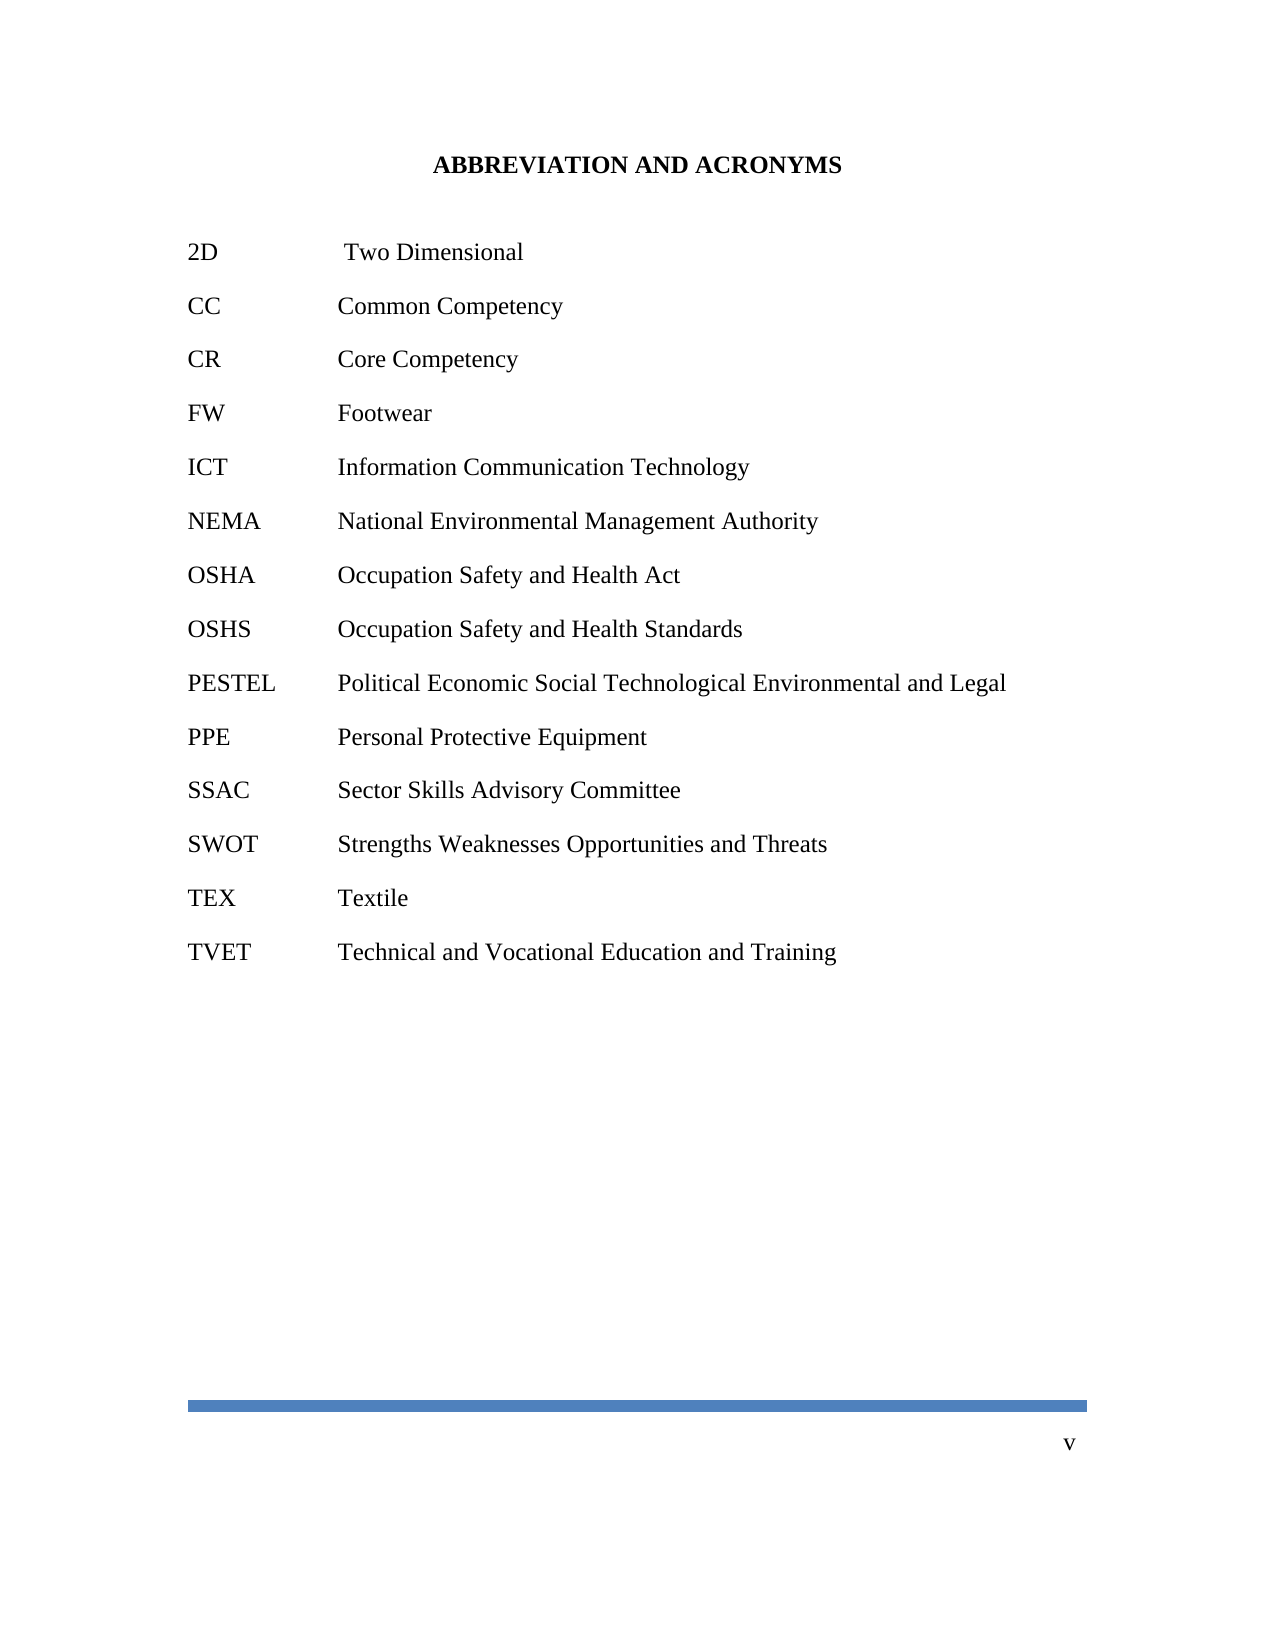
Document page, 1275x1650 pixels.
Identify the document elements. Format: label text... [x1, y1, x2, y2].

text FW Footwear [187, 398, 1087, 427]
text TEX Textile [187, 883, 1087, 912]
text 2D Two Dimensional [187, 237, 1087, 266]
text PESTEL Political Economic Social Technological Environmental and Legal [187, 668, 1087, 696]
text ICT Information Communication Technology [187, 452, 1087, 481]
text NEMA National Environmental Management Authority [187, 506, 1087, 535]
text OSHS Occupation Safety and Health Standards [187, 614, 1087, 643]
text SSAC Sector Skills Advisory Committee [187, 775, 1087, 804]
text TVET Technical and Vocational Education and Training [187, 937, 1087, 966]
text CC Common Competency [187, 291, 1087, 319]
text SWOT Strengths Weaknesses Opportunities and Threats [187, 829, 1087, 858]
text PPE Personal Protective Equipment [187, 722, 1087, 750]
text CR Core Competency [187, 344, 1087, 373]
text OSHA Occupation Safety and Health Act [187, 560, 1087, 589]
subtitle ABBREVIATION AND ACRONYMS [187, 150, 1087, 179]
